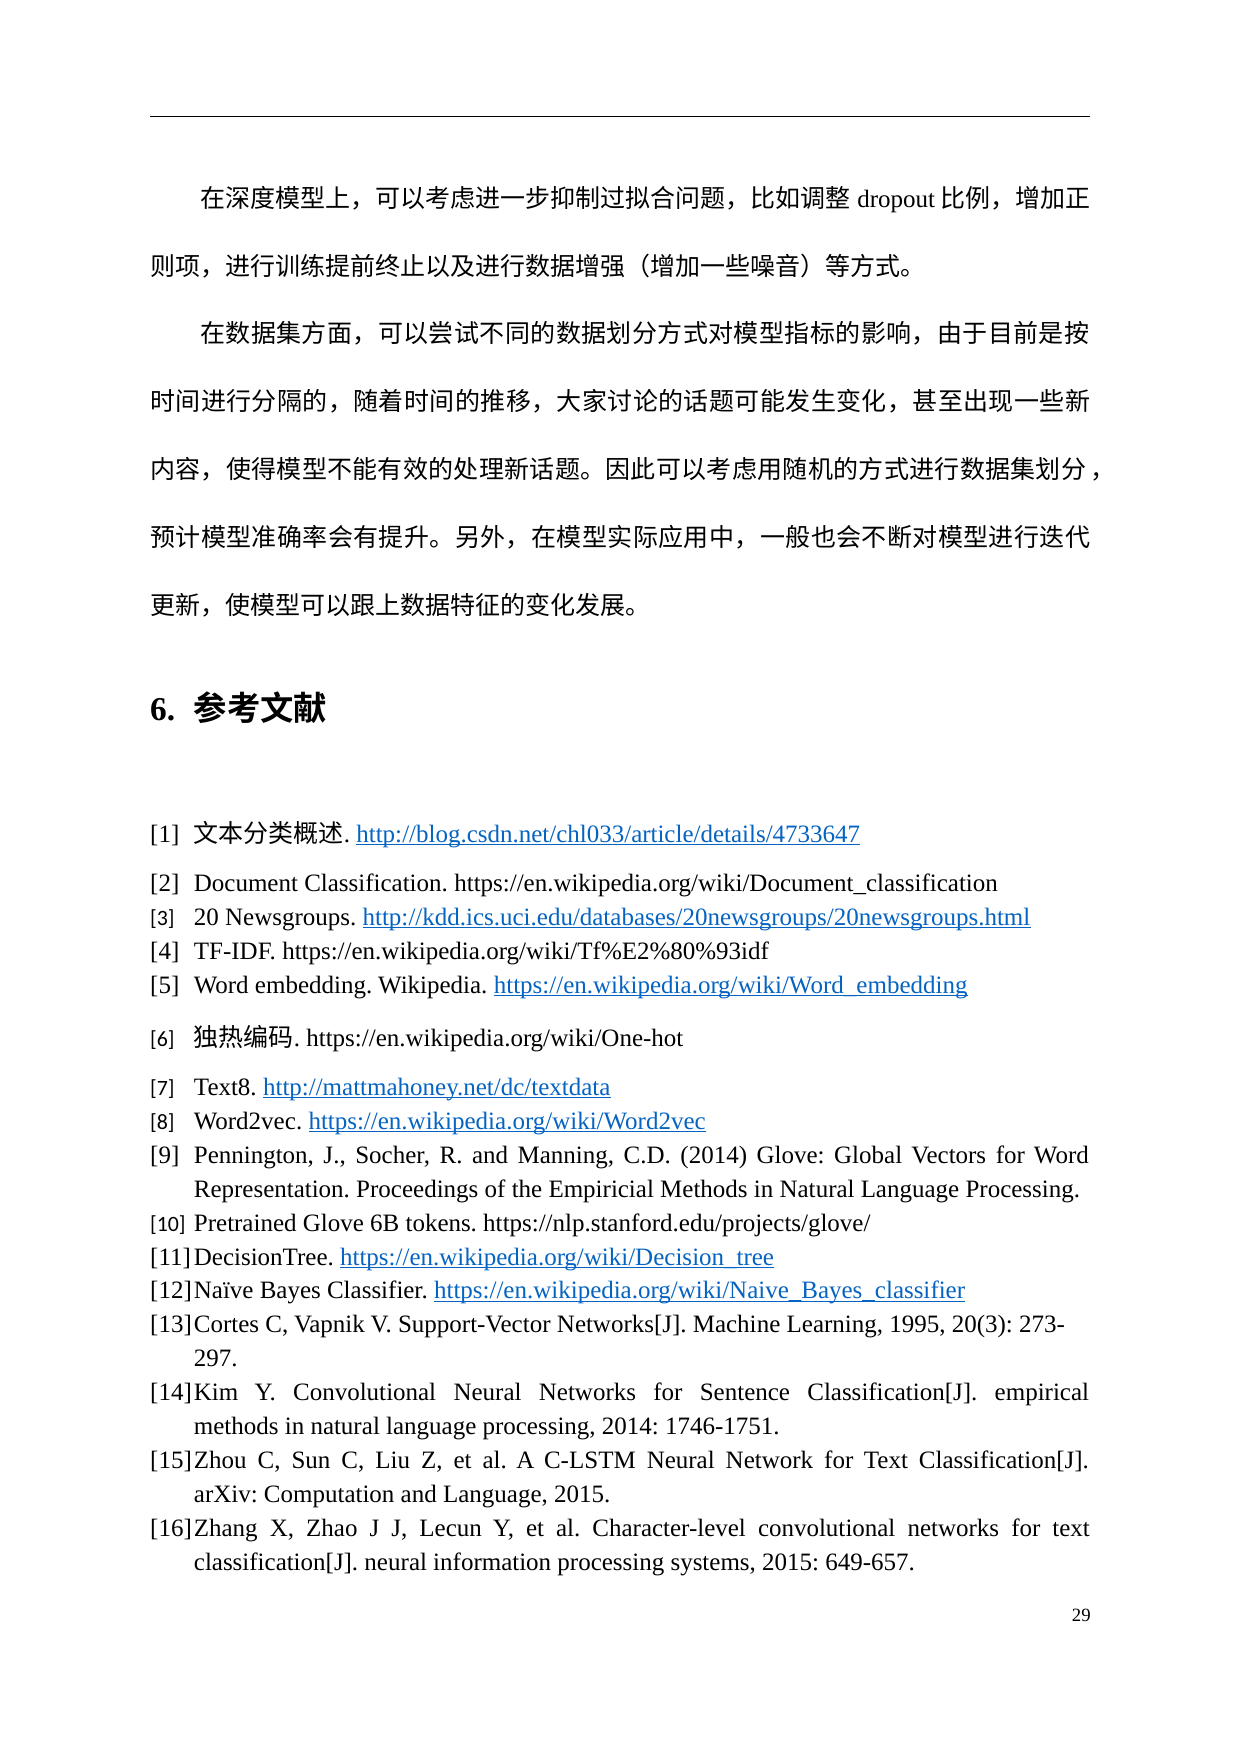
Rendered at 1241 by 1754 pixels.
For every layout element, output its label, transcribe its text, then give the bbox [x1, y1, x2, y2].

list 文本分类概述. http://blog.csdn.net/chl033/article/details/4733647 [150, 797, 1090, 865]
list Word2vec. https://en.wikipedia.org/wiki/Word2vec [150, 1103, 1090, 1137]
subtitle 参考文献 [150, 672, 1090, 739]
list Kim Y. Convolutional Neural Networks for Sentence Classification[J]. empirical methods in natural language processing, 2014: 1746-1751. [150, 1375, 1090, 1443]
list Zhang X, Zhao J J, Lecun Y, et al. Character-level convolutional networks for text classification[J]. neural information processing systems, 2015: 649-657. [150, 1511, 1090, 1578]
list Pennington, J., Socher, R. and Manning, C.D. (2014) Glove: Global Vectors for Word Representation. Proceedings of the Empiricial Methods in Natural Language Processing. [150, 1137, 1090, 1205]
list 20 Newsgroups. http://kdd.ics.uci.edu/databases/20newsgroups/20newsgroups.html [150, 899, 1090, 933]
list Cortes C, Vapnik V. Support-Vector Networks[J]. Machine Learning, 1995, 20(3): 273-297. [150, 1307, 1090, 1375]
text 在数据集方面，可以尝试不同的数据划分方式对模型指标的影响，由于目前是按时间进行分隔的，随着时间的推移，大家讨论的话题可能发生变化，甚至出现一些新内容，使得模型不能有效的处理新话题。因此可以考虑用随机的方式进行数据集划分，预计模型准确率会有提升。另外，在模型实际应用中，一般也会不断对模型进行迭代更新，使模型可以跟上数据特征的变化发展。 [150, 298, 1090, 638]
list TF-IDF. https://en.wikipedia.org/wiki/Tf%E2%80%93idf [150, 933, 1090, 967]
list 独热编码. https://en.wikipedia.org/wiki/One-hot [150, 1001, 1090, 1069]
list Word embedding. Wikipedia. https://en.wikipedia.org/wiki/Word_embedding [150, 967, 1090, 1001]
list DecisionTree. https://en.wikipedia.org/wiki/Decision_tree [150, 1239, 1090, 1273]
list Naïve Bayes Classifier. https://en.wikipedia.org/wiki/Naive_Bayes_classifier [150, 1273, 1090, 1307]
text 在深度模型上，可以考虑进一步抑制过拟合问题，比如调整dropout比例，增加正则项，进行训练提前终止以及进行数据增强（增加一些噪音）等方式。 [150, 162, 1090, 298]
list Text8. http://mattmahoney.net/dc/textdata [150, 1069, 1090, 1103]
list Zhou C, Sun C, Liu Z, et al. A C-LSTM Neural Network for Text Classification[J]. arXiv: Computation and Language, 2015. [150, 1443, 1090, 1511]
list Pretrained Glove 6B tokens. https://nlp.stanford.edu/projects/glove/ [150, 1205, 1090, 1239]
list Document Classification. https://en.wikipedia.org/wiki/Document_classification [150, 865, 1090, 899]
